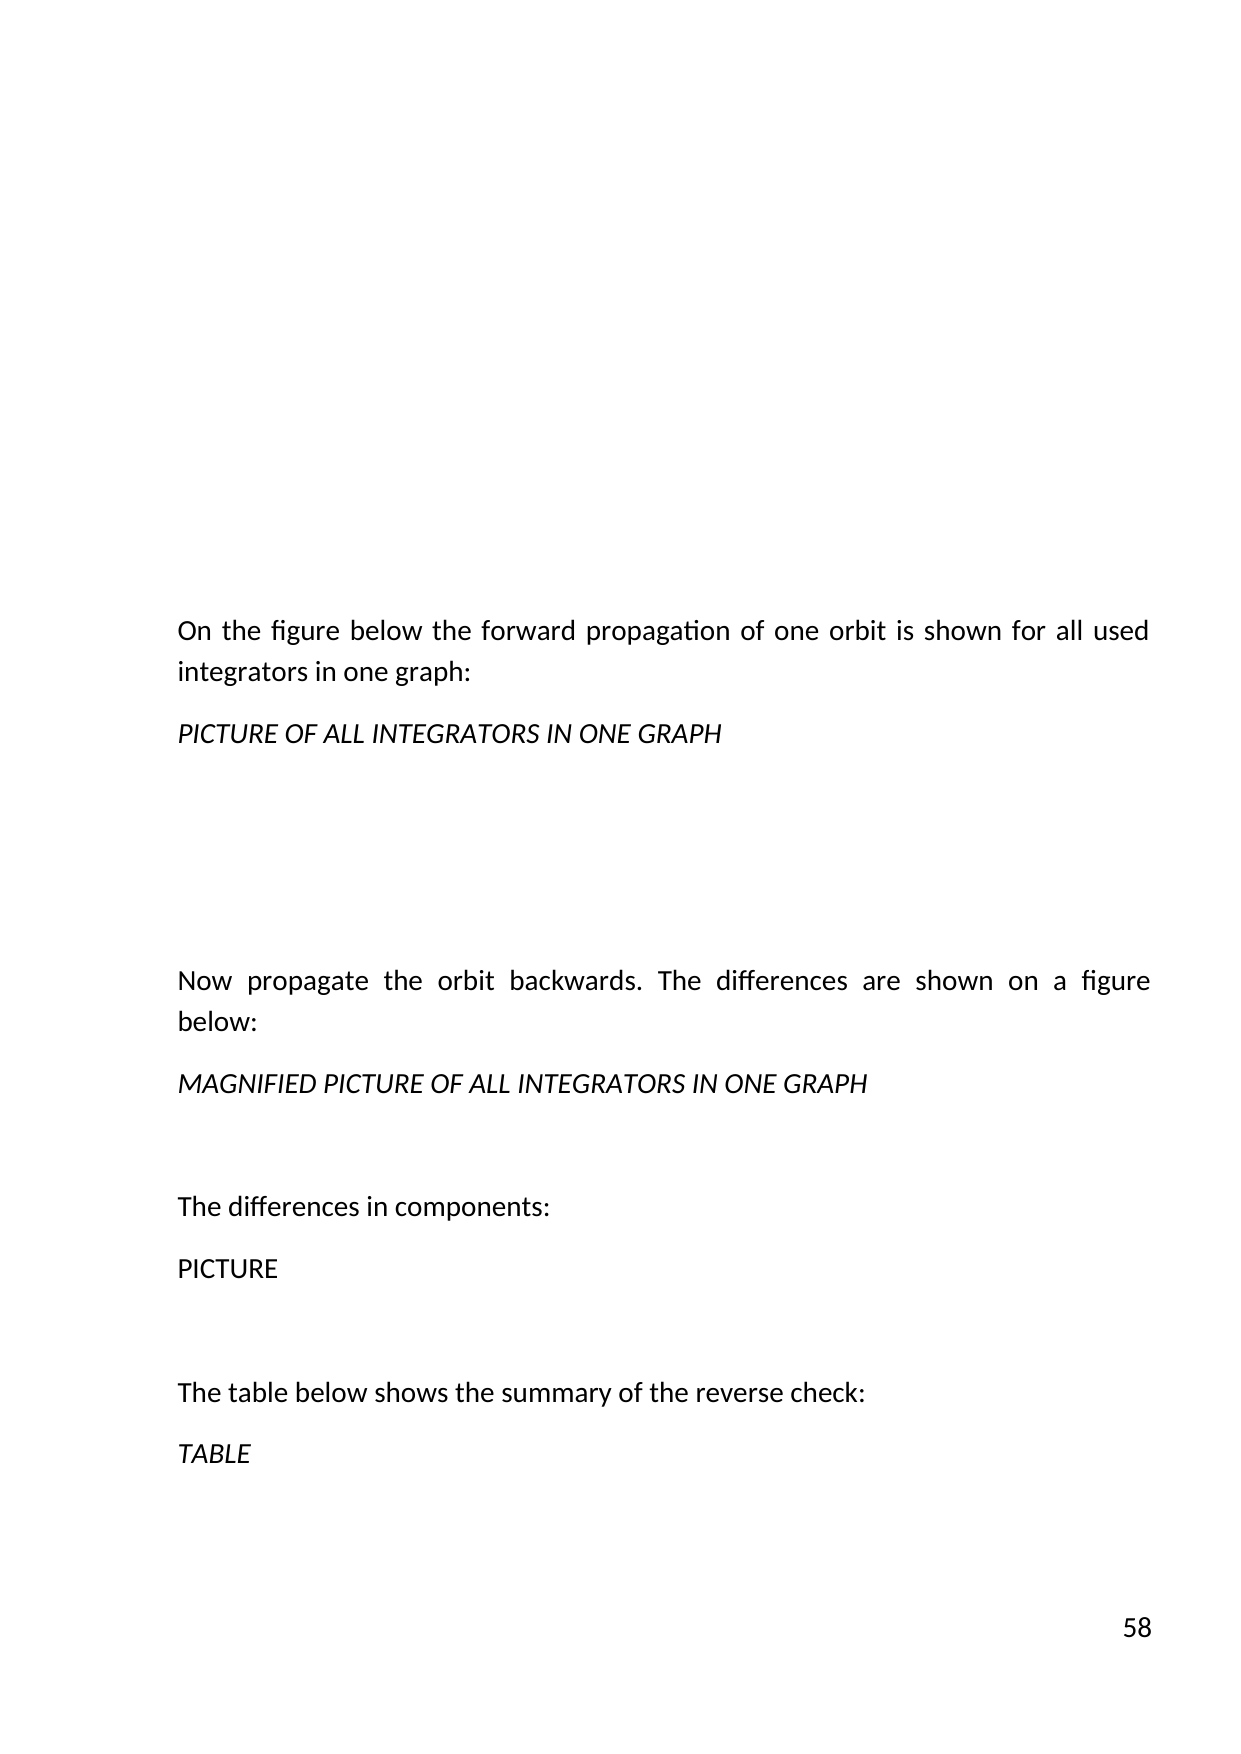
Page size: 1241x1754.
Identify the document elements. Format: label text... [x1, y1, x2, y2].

text PICTURE [177, 1250, 1152, 1286]
text PICTURE OF ALL INTEGRATORS IN ONE GRAPH [177, 715, 1152, 751]
text Now propagate the orbit backwards. The differences are shown on a figure below: [177, 962, 1152, 1039]
text On the figure below the forward propagation of one orbit is shown for all used integrators in one graph: [177, 612, 1152, 689]
text MAGNIFIED PICTURE OF ALL INTEGRATORS IN ONE GRAPH [177, 1065, 1152, 1100]
text The differences in components: [177, 1188, 1152, 1224]
text TABLE [177, 1435, 1152, 1471]
text The table below shows the summary of the reverse check: [177, 1374, 1152, 1409]
